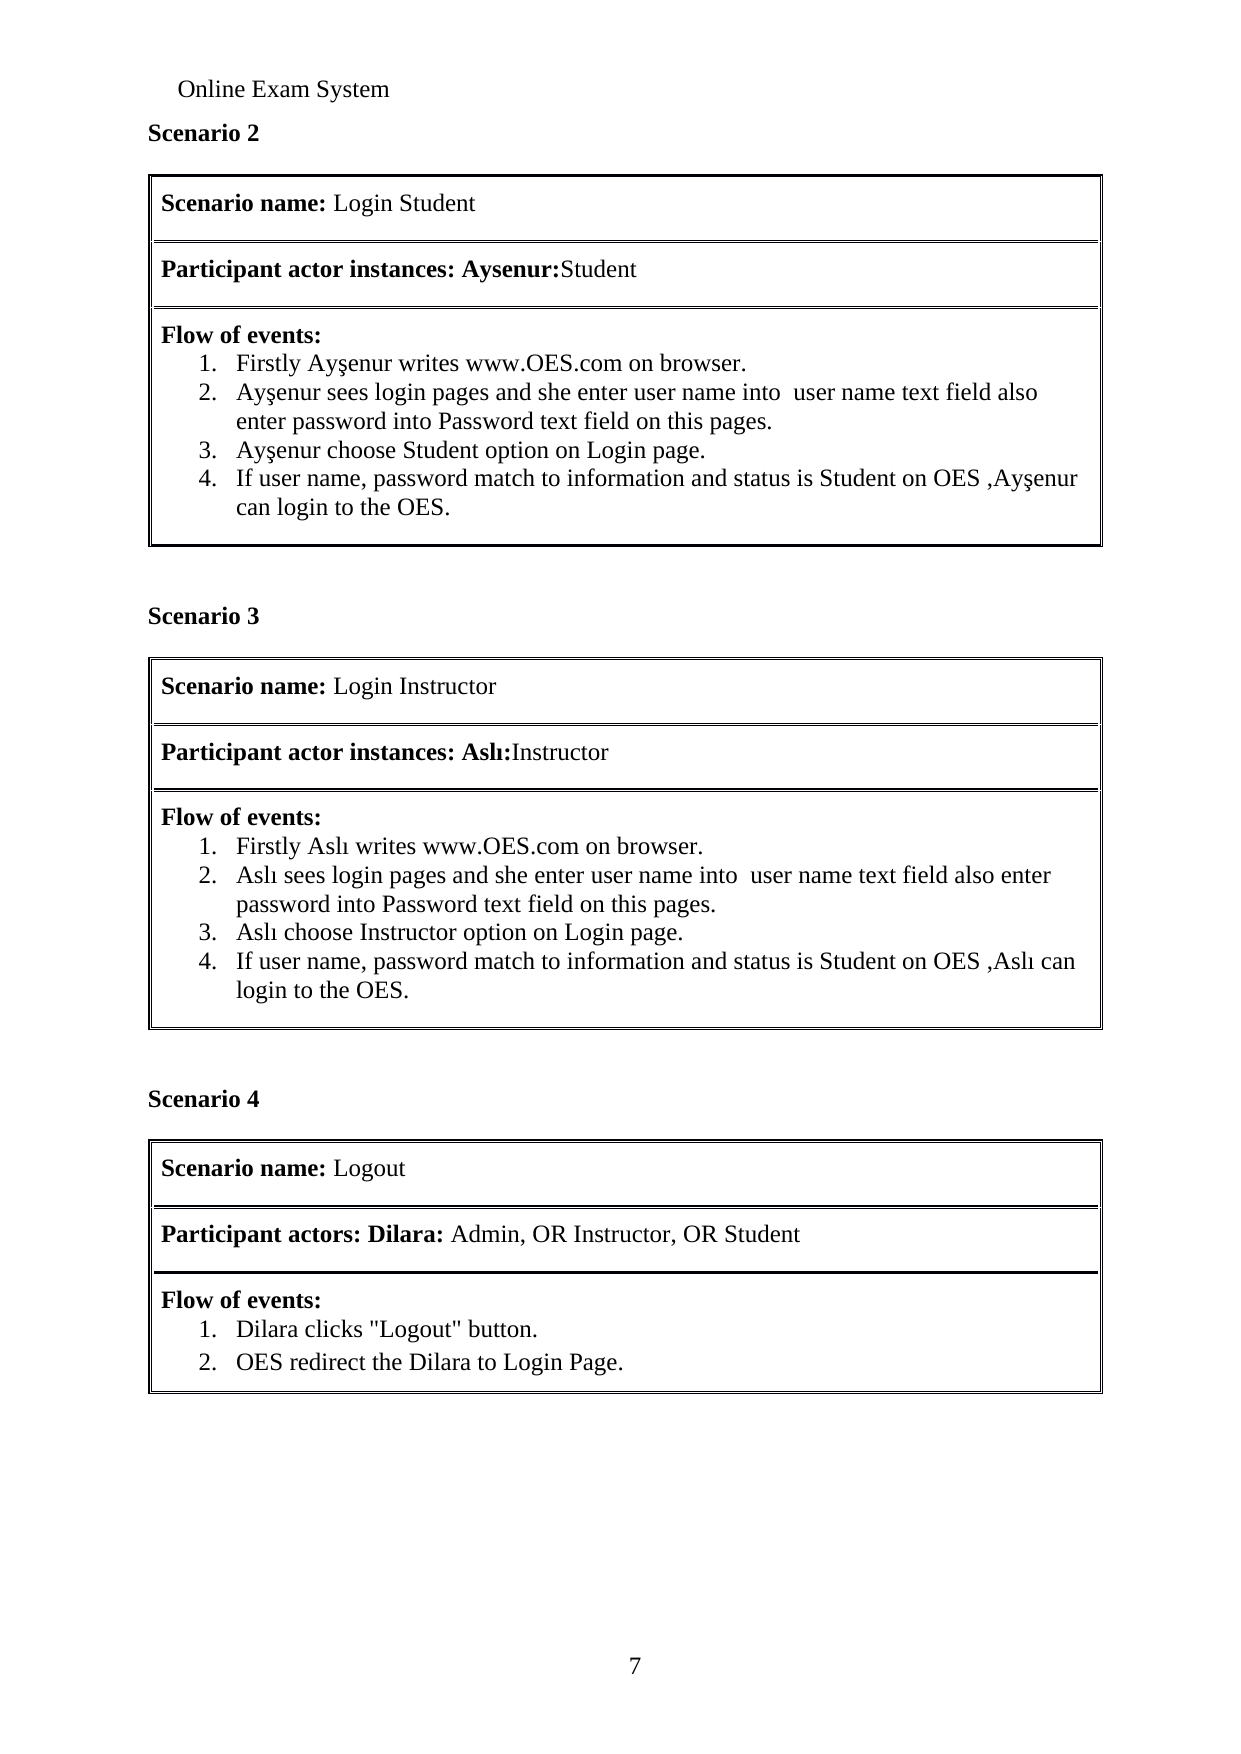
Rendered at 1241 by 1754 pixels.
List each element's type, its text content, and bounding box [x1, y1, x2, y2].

table_cell Flow of events: Dilara clicks "Logout" button. OES redirect the Dilara to Login Page. [152, 1271, 1100, 1391]
table_header Scenario name: Logout [152, 1143, 1100, 1205]
subtitle Scenario 3 [148, 601, 1093, 630]
subtitle Scenario 4 [148, 1084, 1093, 1112]
table_header Scenario name: Login Student [152, 177, 1100, 240]
subtitle Scenario 2 [148, 118, 1093, 147]
table_cell Participant actor instances: Aslı:Instructor [152, 723, 1100, 788]
table_cell Participant actor instances: Aysenur:Student [150, 240, 1101, 306]
table_cell Flow of events: Firstly Ayşenur writes www.OES.com on browser. Ayşenur sees login pages and she enter user name into user name text field also enter password into Password text field on this pages. Ayşenur choose Student option on Login page. If user name, password match to information and status is Student on OES ,Ayşenur can login to the OES. [150, 306, 1101, 544]
table_cell Flow of events: Firstly Aslı writes www.OES.com on browser. Aslı sees login pages and she enter user name into user name text field also enter password into Password text field on this pages. Aslı choose Instructor option on Login page. If user name, password match to information and status is Student on OES ,Aslı can login to the OES. [152, 788, 1100, 1027]
table_header Scenario name: Login Instructor [152, 660, 1100, 722]
table_cell Participant actors: Dilara: Admin, OR Instructor, OR Student [152, 1205, 1100, 1271]
